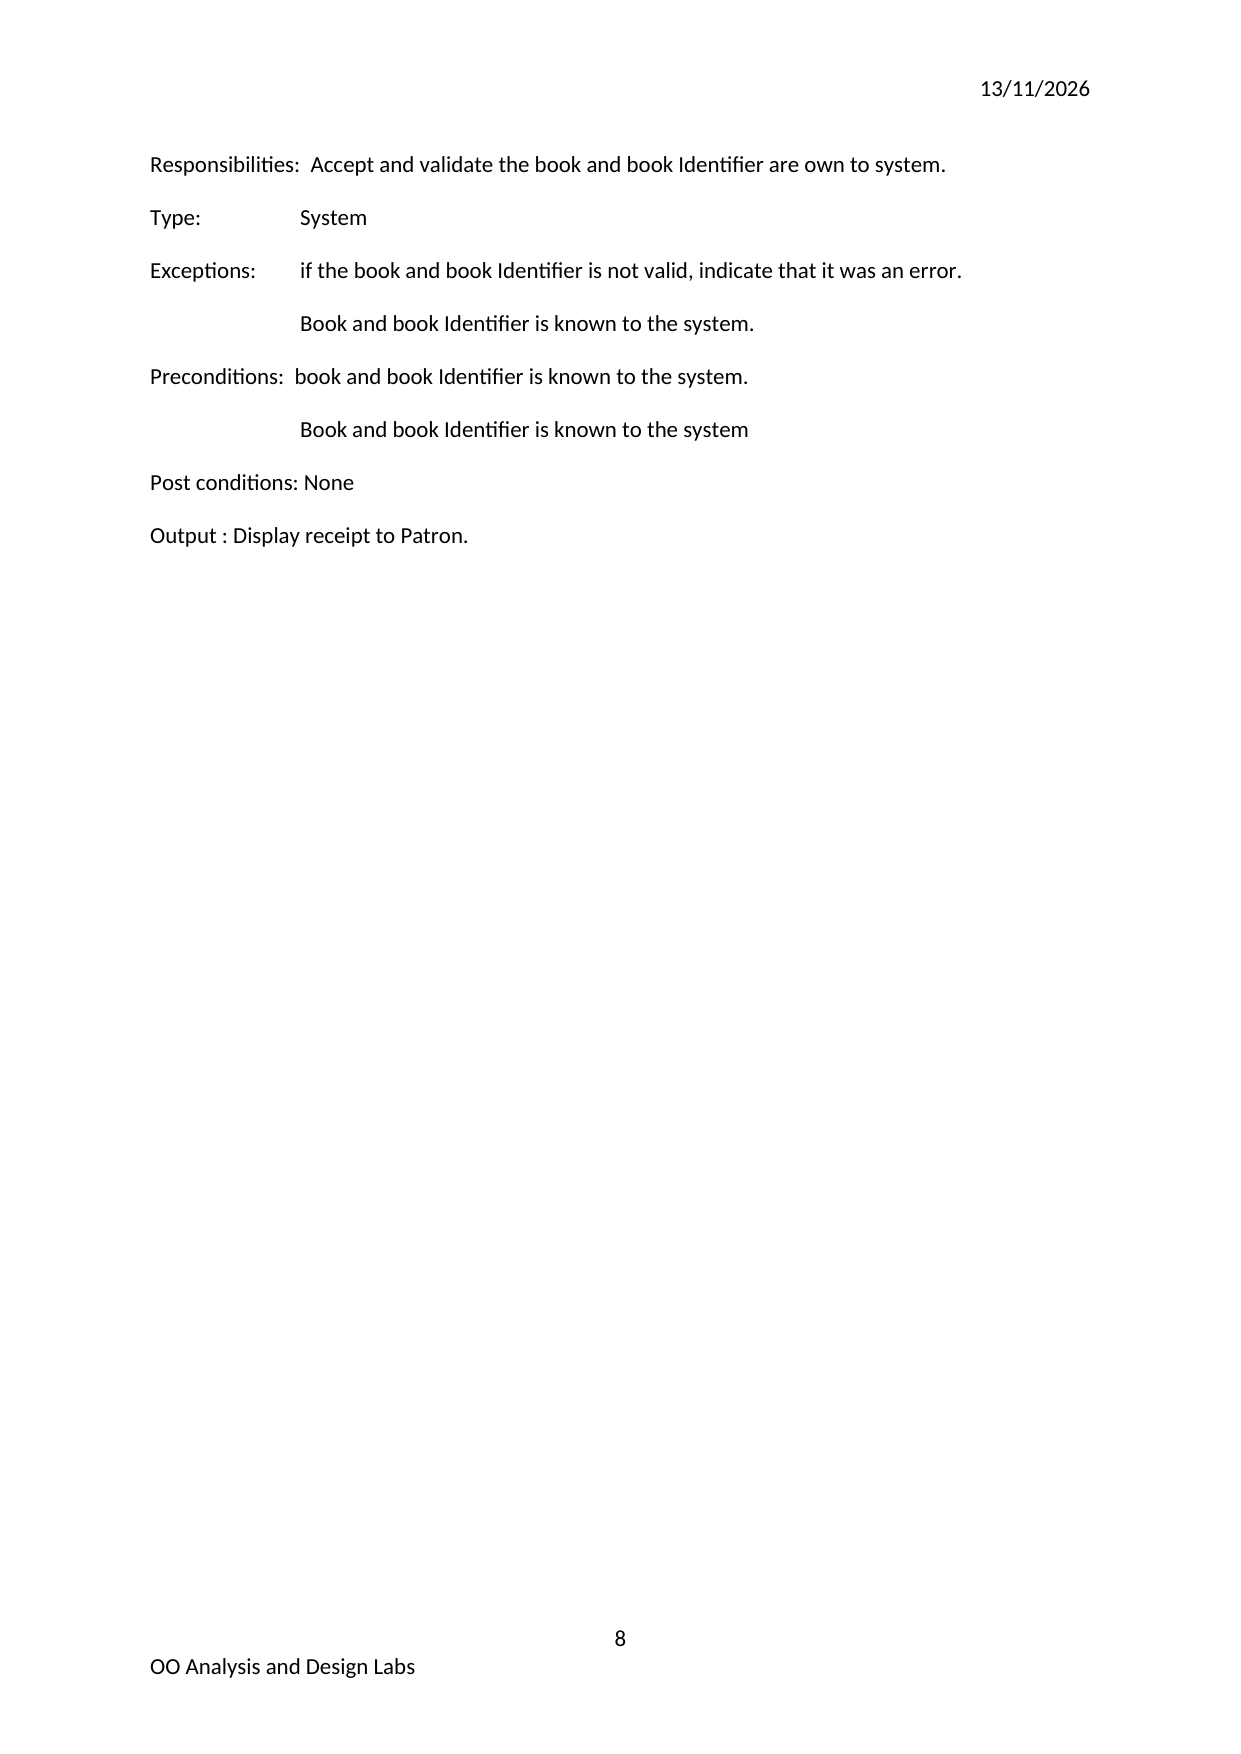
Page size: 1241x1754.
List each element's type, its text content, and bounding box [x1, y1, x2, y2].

text Book and book Identifier is known to the system [150, 415, 1090, 443]
text Post conditions: None [150, 468, 1090, 496]
text Preconditions: book and book Identifier is known to the system. [150, 362, 1090, 390]
text Responsibilities: Accept and validate the book and book Identifier are own to system. [150, 150, 1090, 178]
text Type: System [150, 203, 1090, 231]
text Exceptions: if the book and book Identifier is not valid, indicate that it was an error. [150, 256, 1090, 284]
text Book and book Identifier is known to the system. [225, 309, 1090, 337]
text Output : Display receipt to Patron. [150, 521, 1090, 549]
